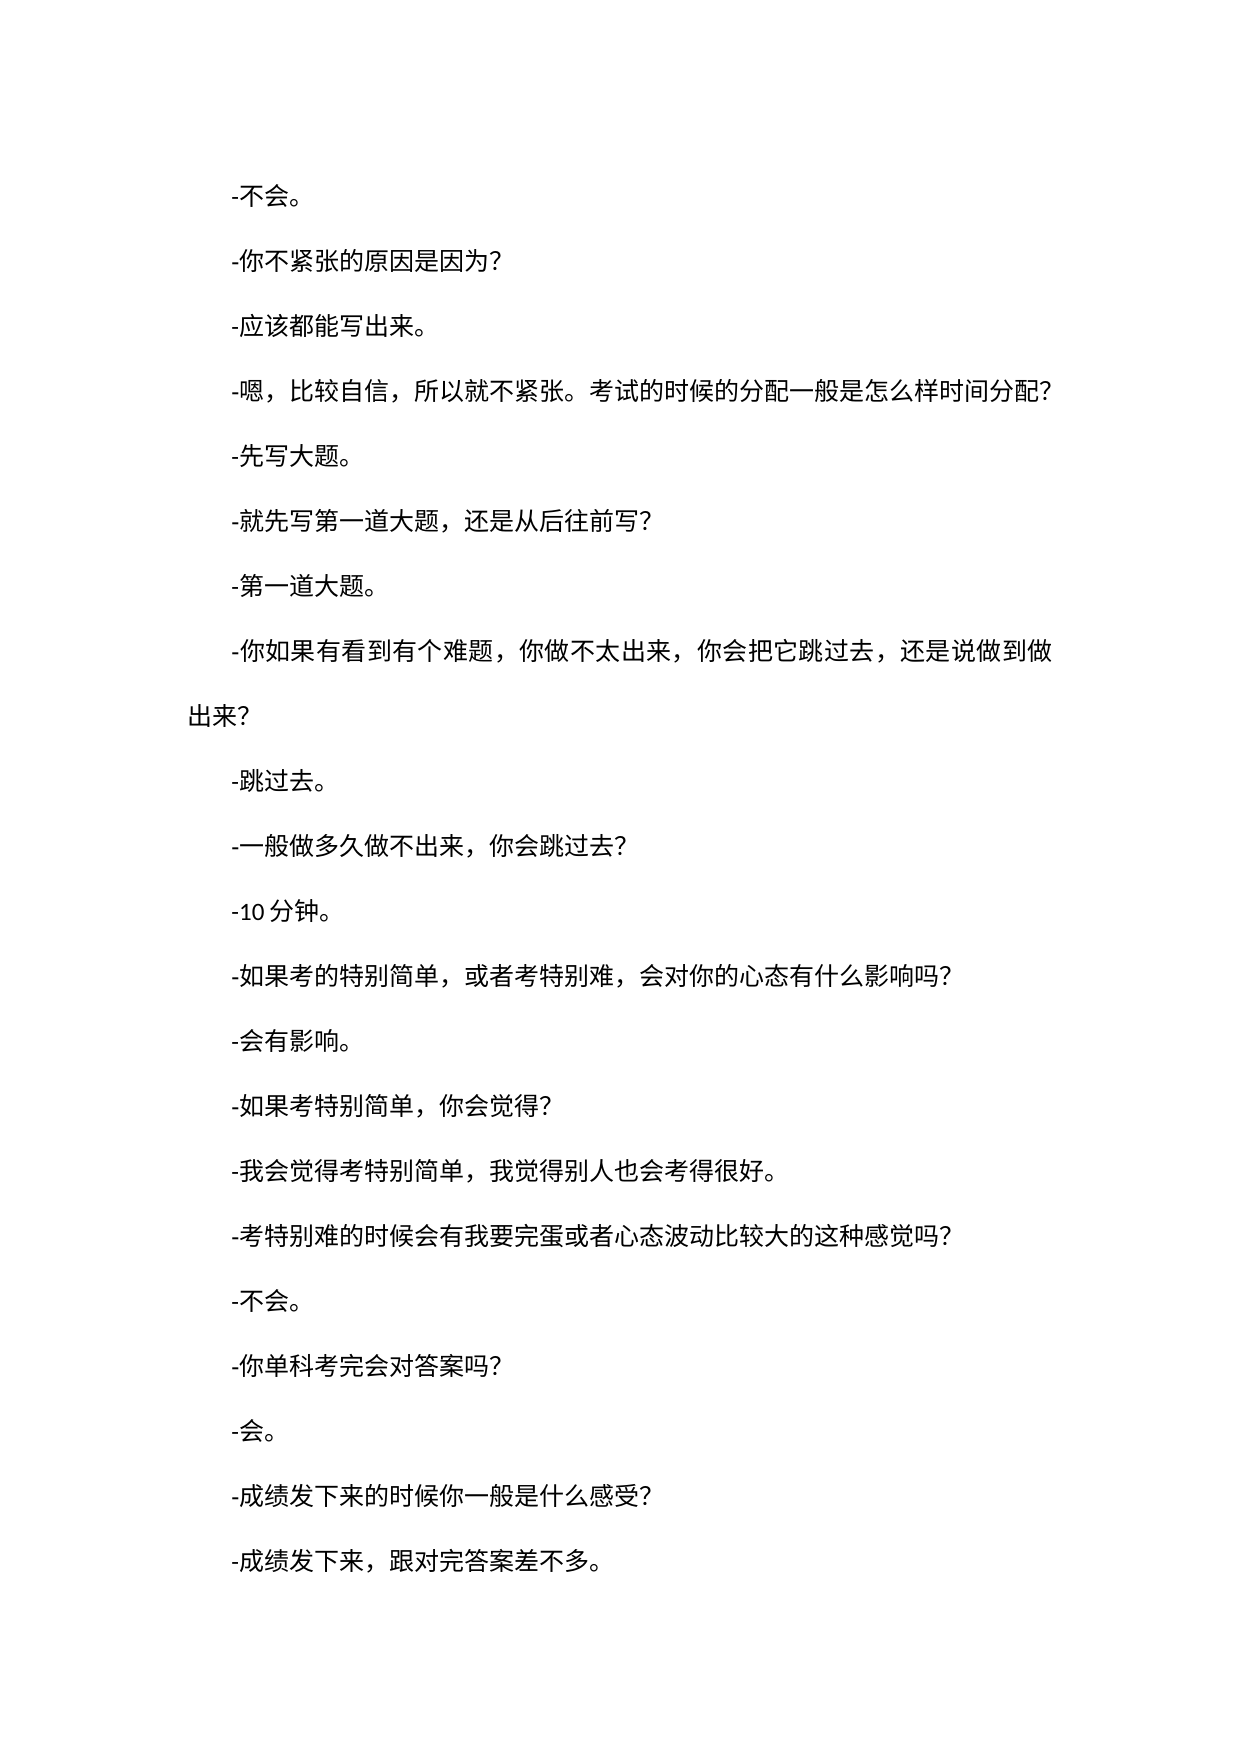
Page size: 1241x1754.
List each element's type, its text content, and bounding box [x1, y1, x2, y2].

text -不会。 [187, 1267, 1053, 1332]
text -10分钟。 [187, 877, 1053, 942]
text -成绩发下来，跟对完答案差不多。 [187, 1527, 1053, 1592]
text -你如果有看到有个难题，你做不太出来，你会把它跳过去，还是说做到做出来？ [187, 617, 1053, 747]
text -成绩发下来的时候你一般是什么感受？ [187, 1462, 1053, 1527]
text -应该都能写出来。 [187, 292, 1053, 357]
text -你单科考完会对答案吗？ [187, 1332, 1053, 1397]
text -我会觉得考特别简单，我觉得别人也会考得很好。 [187, 1137, 1053, 1202]
text -一般做多久做不出来，你会跳过去？ [187, 812, 1053, 877]
text -你不紧张的原因是因为？ [187, 227, 1053, 292]
text -跳过去。 [187, 747, 1053, 812]
text -考特别难的时候会有我要完蛋或者心态波动比较大的这种感觉吗？ [187, 1202, 1053, 1267]
text -如果考特别简单，你会觉得？ [187, 1072, 1053, 1137]
text -嗯，比较自信，所以就不紧张。考试的时候的分配一般是怎么样时间分配？ [187, 357, 1053, 422]
text -会。 [187, 1397, 1053, 1462]
text -如果考的特别简单，或者考特别难，会对你的心态有什么影响吗？ [187, 942, 1053, 1007]
text -会有影响。 [187, 1007, 1053, 1072]
text -不会。 [187, 162, 1053, 227]
text -先写大题。 [187, 422, 1053, 487]
text -就先写第一道大题，还是从后往前写？ [187, 487, 1053, 552]
text -第一道大题。 [187, 552, 1053, 617]
